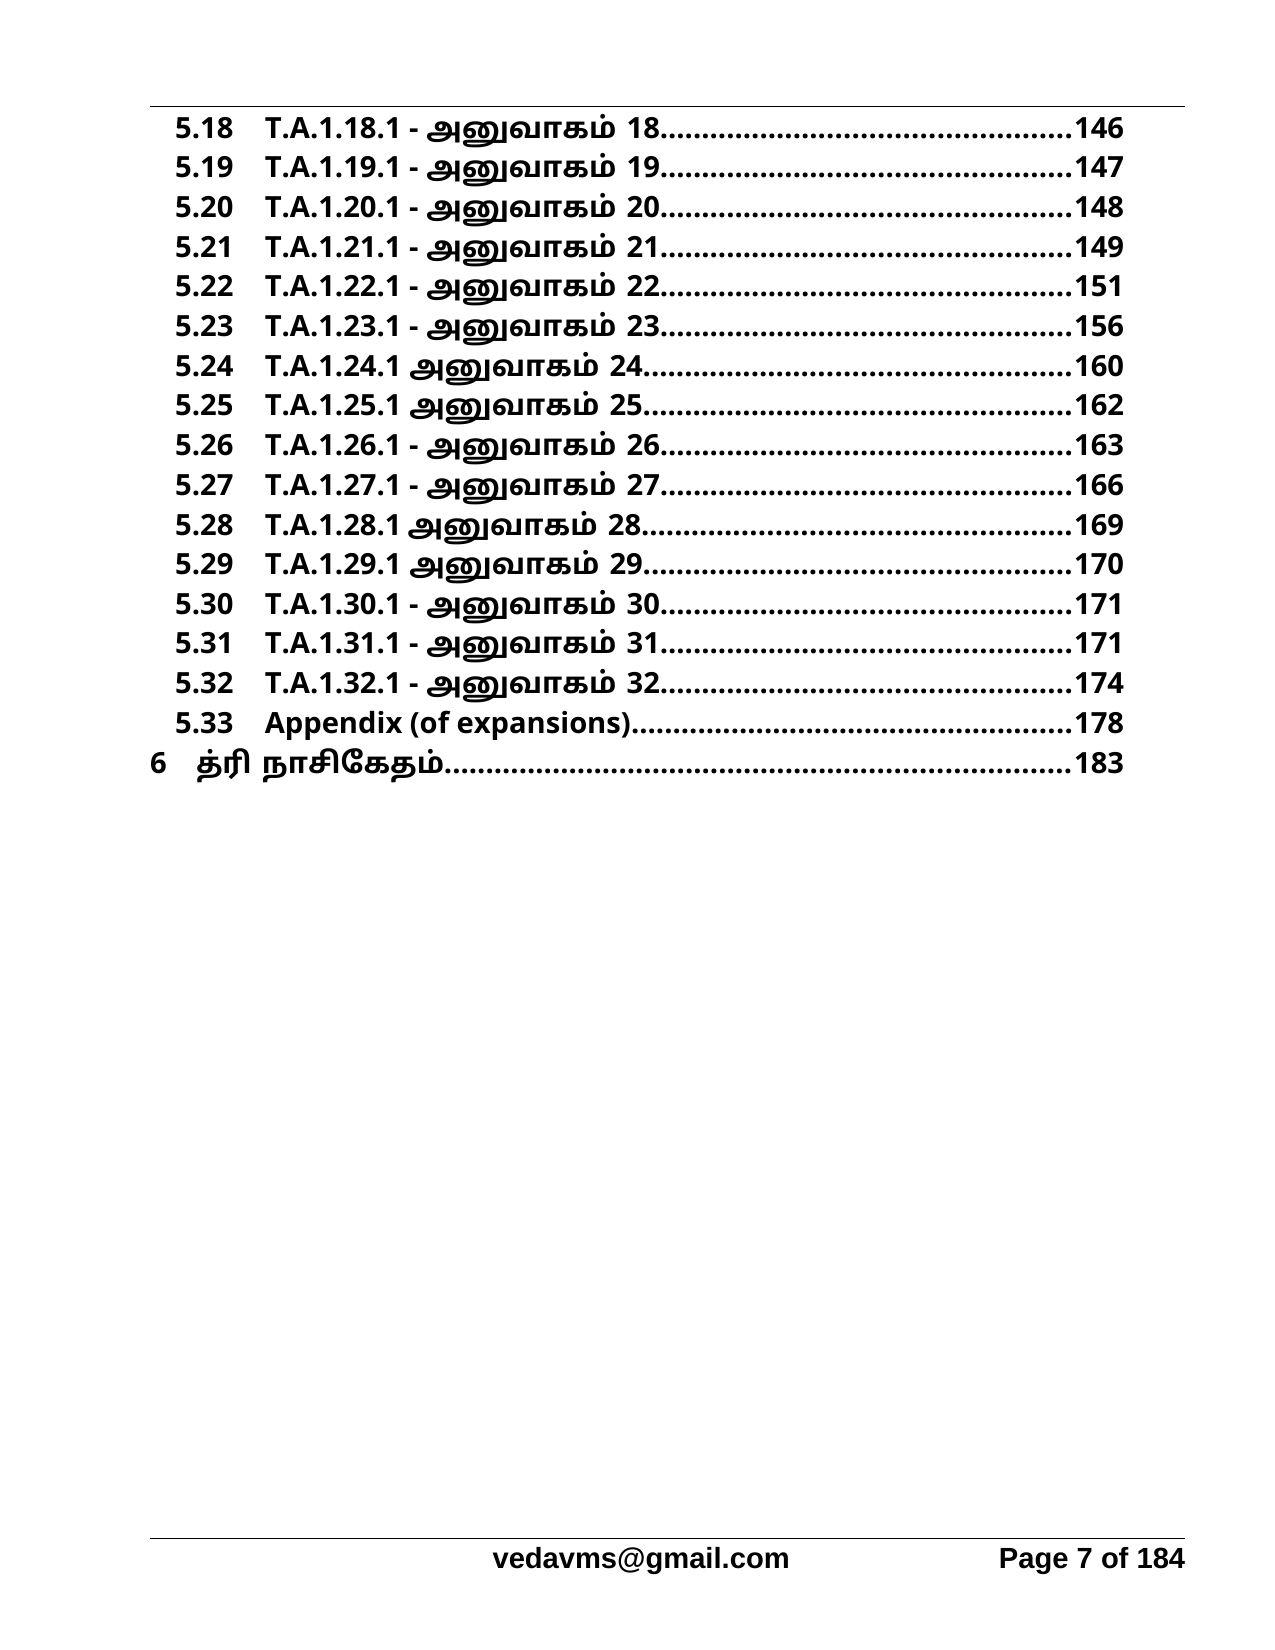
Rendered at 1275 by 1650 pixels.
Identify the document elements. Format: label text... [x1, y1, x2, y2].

text 5.27 T.A.1.27.1 - அனுவாகம் 27 166 [175, 464, 1185, 504]
text 5.30 T.A.1.30.1 - அனுவாகம் 30 171 [175, 583, 1185, 623]
text 5.22 T.A.1.22.1 - அனுவாகம் 22 151 [175, 266, 1185, 305]
text 5.24 T.A.1.24.1 அனுவாகம் 24 160 [175, 345, 1185, 385]
text 5.31 T.A.1.31.1 - அனுவாகம் 31 171 [175, 623, 1185, 662]
text 5.18 T.A.1.18.1 - அனுவாகம் 18 146 [175, 107, 1185, 147]
text 5.28 T.A.1.28.1அனுவாகம் 28 169 [175, 504, 1185, 543]
text 5.25 T.A.1.25.1 அனுவாகம் 25 162 [175, 385, 1185, 424]
text 5.19 T.A.1.19.1 - அனுவாகம் 19 147 [175, 147, 1185, 186]
text 6 த்ரி நாசிகேதம் 183 [150, 742, 1185, 782]
text 5.20 T.A.1.20.1 - அனுவாகம் 20 148 [175, 186, 1185, 226]
text 5.26 T.A.1.26.1 - அனுவாகம் 26 163 [175, 424, 1185, 464]
text 5.29 T.A.1.29.1 அனுவாகம் 29 170 [175, 543, 1185, 583]
text 5.33 Appendix (of expansions) 178 [175, 702, 1185, 742]
text 5.32 T.A.1.32.1 - அனுவாகம் 32 174 [175, 662, 1185, 702]
text 5.23 T.A.1.23.1 - அனுவாகம் 23 156 [175, 305, 1185, 345]
text 5.21 T.A.1.21.1 - அனுவாகம் 21 149 [175, 226, 1185, 266]
